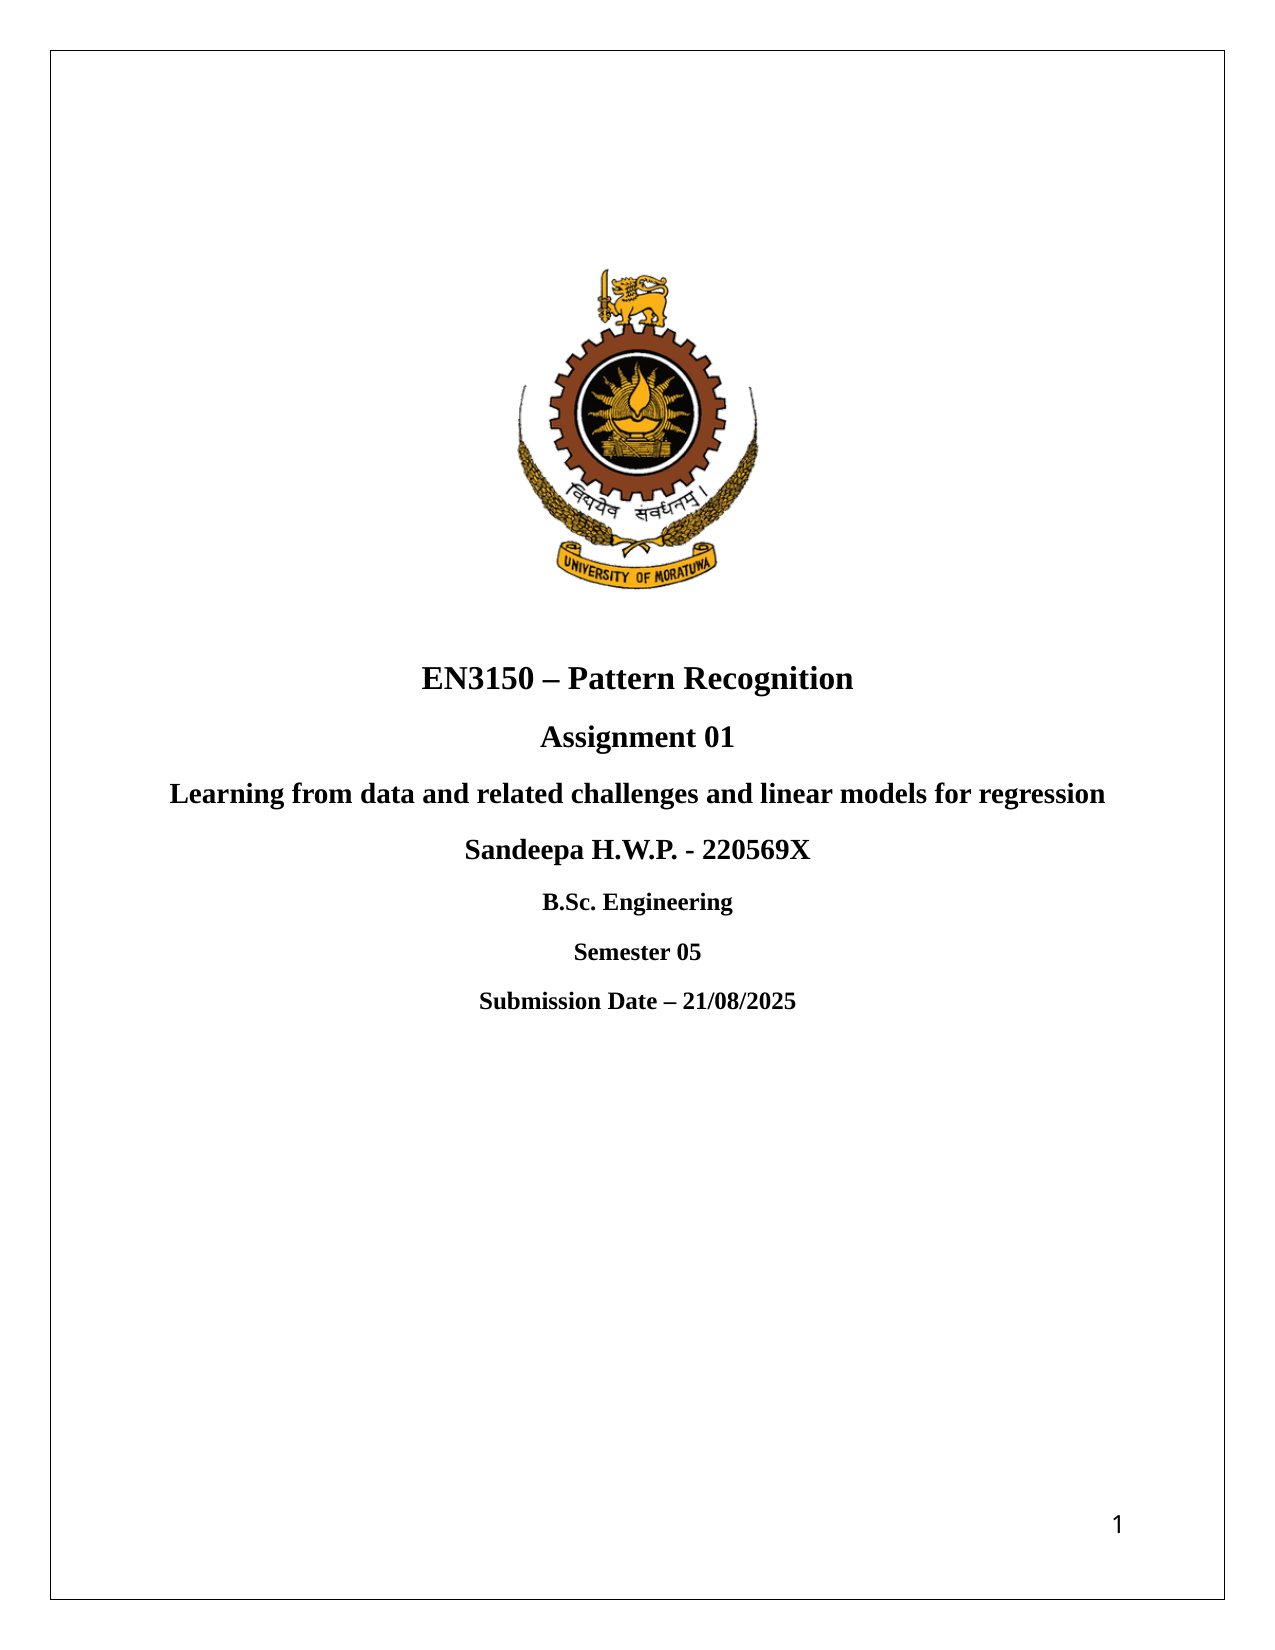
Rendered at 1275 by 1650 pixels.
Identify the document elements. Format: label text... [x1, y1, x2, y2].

text Learning from data and related challenges and linear models for regression [150, 777, 1125, 810]
text EN3150 – Pattern Recognition [150, 658, 1125, 696]
text Sandeepa H.W.P. - 220569X [150, 832, 1125, 865]
text B.Sc. Engineering [150, 887, 1125, 916]
text Submission Date – 21/08/2025 [150, 986, 1125, 1015]
picture [476, 260, 799, 604]
text Assignment 01 [150, 719, 1125, 754]
text Semester 05 [150, 937, 1125, 965]
